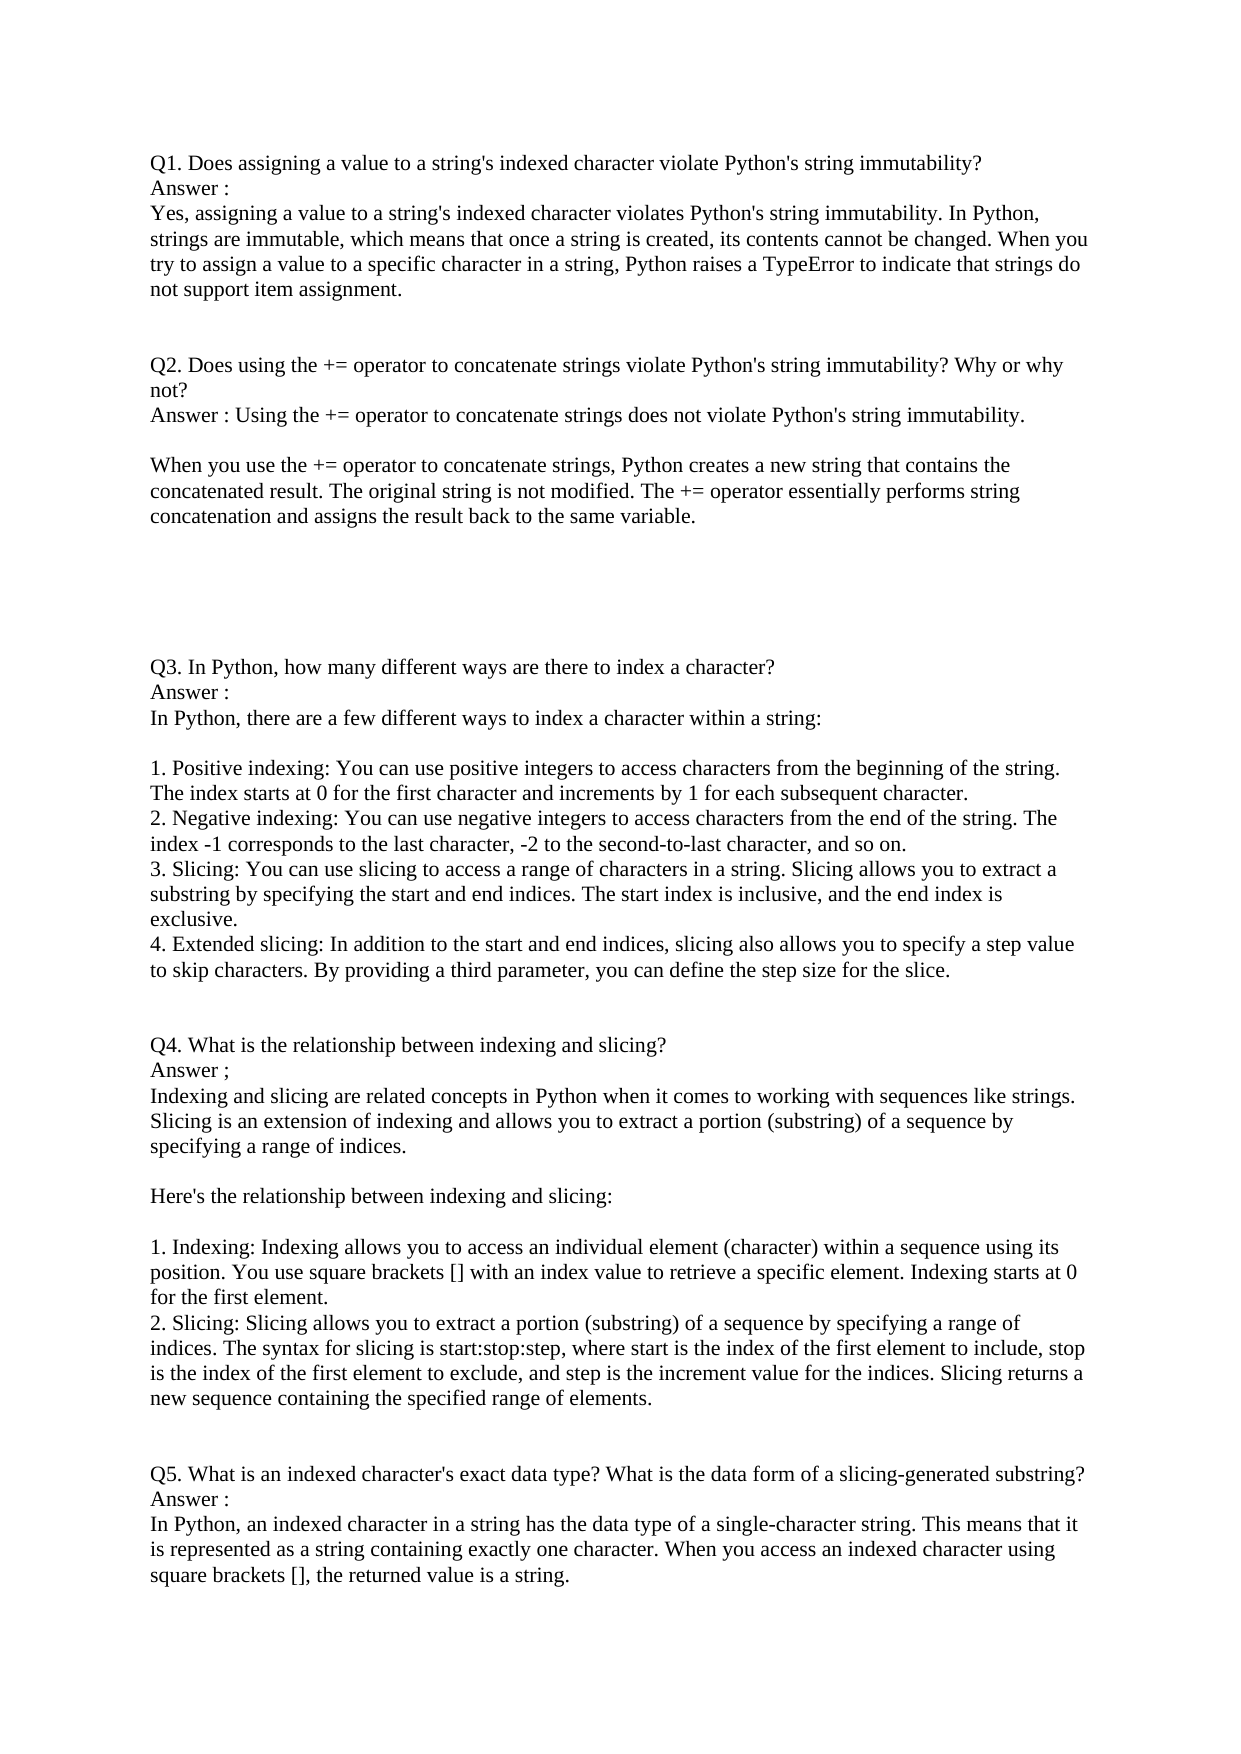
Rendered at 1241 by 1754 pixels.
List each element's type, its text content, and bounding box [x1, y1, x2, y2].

text Answer : [150, 1486, 1090, 1511]
text Yes, assigning a value to a string's indexed character violates Python's string immutability. In Python, strings are immutable, which means that once a string is created, its contents cannot be changed. When you try to assign a value to a specific character in a string, Python raises a TypeError to indicate that strings do not support item assignment. [150, 200, 1090, 301]
text Q4. What is the relationship between indexing and slicing? [150, 1032, 1090, 1057]
text Answer ; [150, 1057, 1090, 1083]
text Answer : [150, 679, 1090, 704]
text Q2. Does using the += operator to concatenate strings violate Python's string immutability? Why or why not? [150, 352, 1090, 402]
text Indexing and slicing are related concepts in Python when it comes to working with sequences like strings. Slicing is an extension of indexing and allows you to extract a portion (substring) of a sequence by specifying a range of indices. [150, 1083, 1090, 1158]
text Q5. What is an indexed character's exact data type? What is the data form of a slicing-generated substring? [150, 1461, 1090, 1486]
text 1. Indexing: Indexing allows you to access an individual element (character) within a sequence using its position. You use square brackets [] with an index value to retrieve a specific element. Indexing starts at 0 for the first element. [150, 1234, 1090, 1309]
text Answer : Using the += operator to concatenate strings does not violate Python's string immutability. [150, 402, 1090, 427]
text 2. Negative indexing: You can use negative integers to access characters from the end of the string. The index -1 corresponds to the last character, -2 to the second-to-last character, and so on. [150, 805, 1090, 856]
text Here's the relationship between indexing and slicing: [150, 1183, 1090, 1209]
text In Python, there are a few different ways to index a character within a string: [150, 704, 1090, 730]
text Q3. In Python, how many different ways are there to index a character? [150, 654, 1090, 679]
text Answer : [150, 175, 1090, 200]
text Q1. Does assigning a value to a string's indexed character violate Python's string immutability? [150, 150, 1090, 175]
text 2. Slicing: Slicing allows you to extract a portion (substring) of a sequence by specifying a range of indices. The syntax for slicing is start:stop:step, where start is the index of the first element to include, stop is the index of the first element to exclude, and step is the increment value for the indices. Slicing returns a new sequence containing the specified range of elements. [150, 1309, 1090, 1410]
text 4. Extended slicing: In addition to the start and end indices, slicing also allows you to specify a step value to skip characters. By providing a third parameter, you can define the step size for the slice. [150, 931, 1090, 982]
text In Python, an indexed character in a string has the data type of a single-character string. This means that it is represented as a string containing exactly one character. When you access an indexed character using square brackets [], the returned value is a string. [150, 1511, 1090, 1587]
text When you use the += operator to concatenate strings, Python creates a new string that contains the concatenated result. The original string is not modified. The += operator essentially performs string concatenation and assigns the result back to the same variable. [150, 452, 1090, 528]
text 1. Positive indexing: You can use positive integers to access characters from the beginning of the string. The index starts at 0 for the first character and increments by 1 for each subsequent character. [150, 755, 1090, 805]
text 3. Slicing: You can use slicing to access a range of characters in a string. Slicing allows you to extract a substring by specifying the start and end indices. The start index is inclusive, and the end index is exclusive. [150, 856, 1090, 931]
